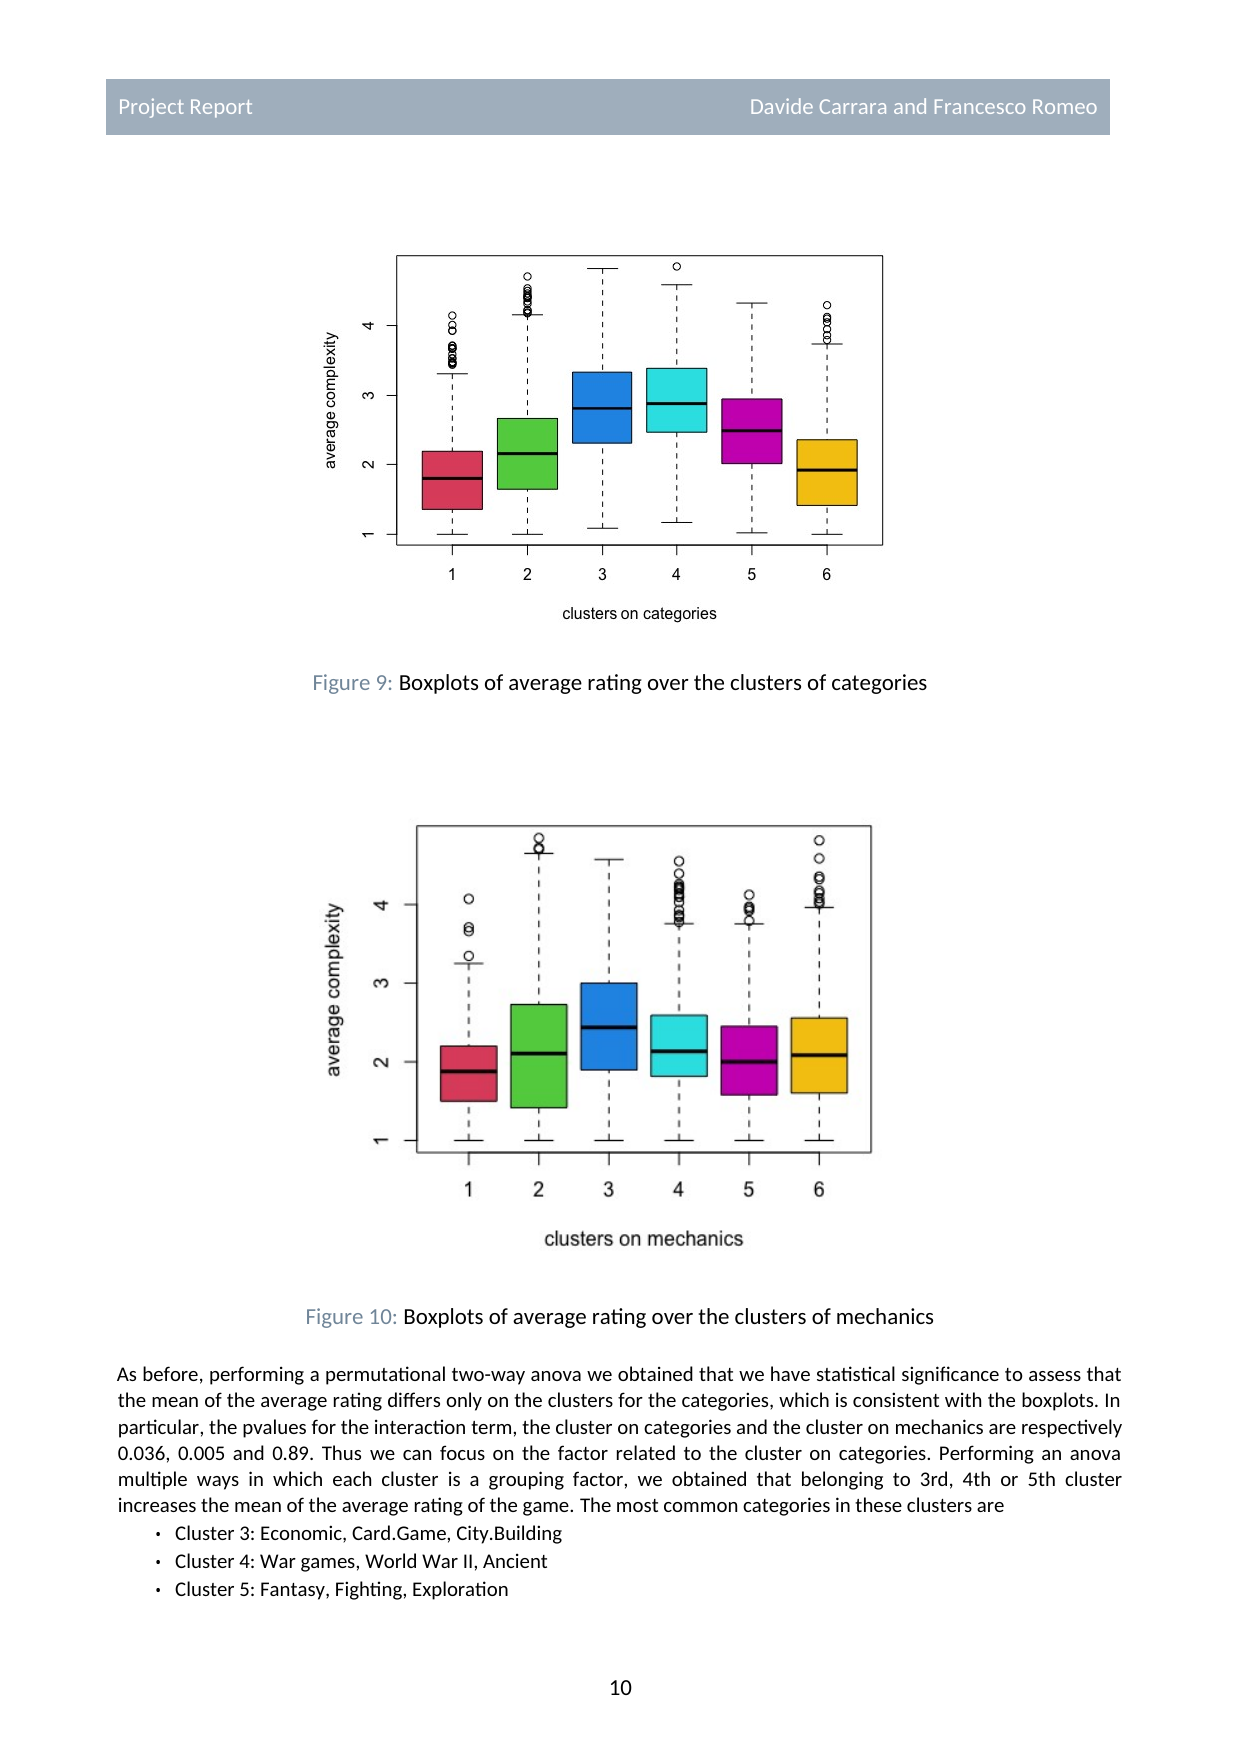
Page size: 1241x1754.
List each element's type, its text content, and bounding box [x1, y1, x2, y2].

list Cluster 3: Economic, Card.Game, City.Building [153, 1520, 1124, 1546]
list Cluster 5: Fantasy, Fighting, Exploration [153, 1577, 1124, 1602]
picture [318, 727, 922, 1276]
subtitle Figure 9: Boxplots of average rating over the clusters of categories [118, 668, 1122, 696]
picture [318, 177, 922, 642]
list Cluster 4: War games, World War II, Ancient [153, 1548, 1124, 1574]
text As before, performing a permutational two-way anova we obtained that we have statistical significance to assess that the mean of the average rating differs only on the clusters for the categories, which is consistent with the boxplots. In particular, the pvalues for the interaction term, the cluster on categories and the cluster on mechanics are respectively 0.036, 0.005 and 0.89. Thus we can focus on the factor related to the cluster on categories. Performing an anova multiple ways in which each cluster is a grouping factor, we obtained that belonging to 3rd, 4th or 5th cluster increases the mean of the average rating of the game. The most common categories in these clusters are [117, 1362, 1124, 1518]
subtitle Figure 10: Boxplots of average rating over the clusters of mechanics [118, 1302, 1122, 1330]
